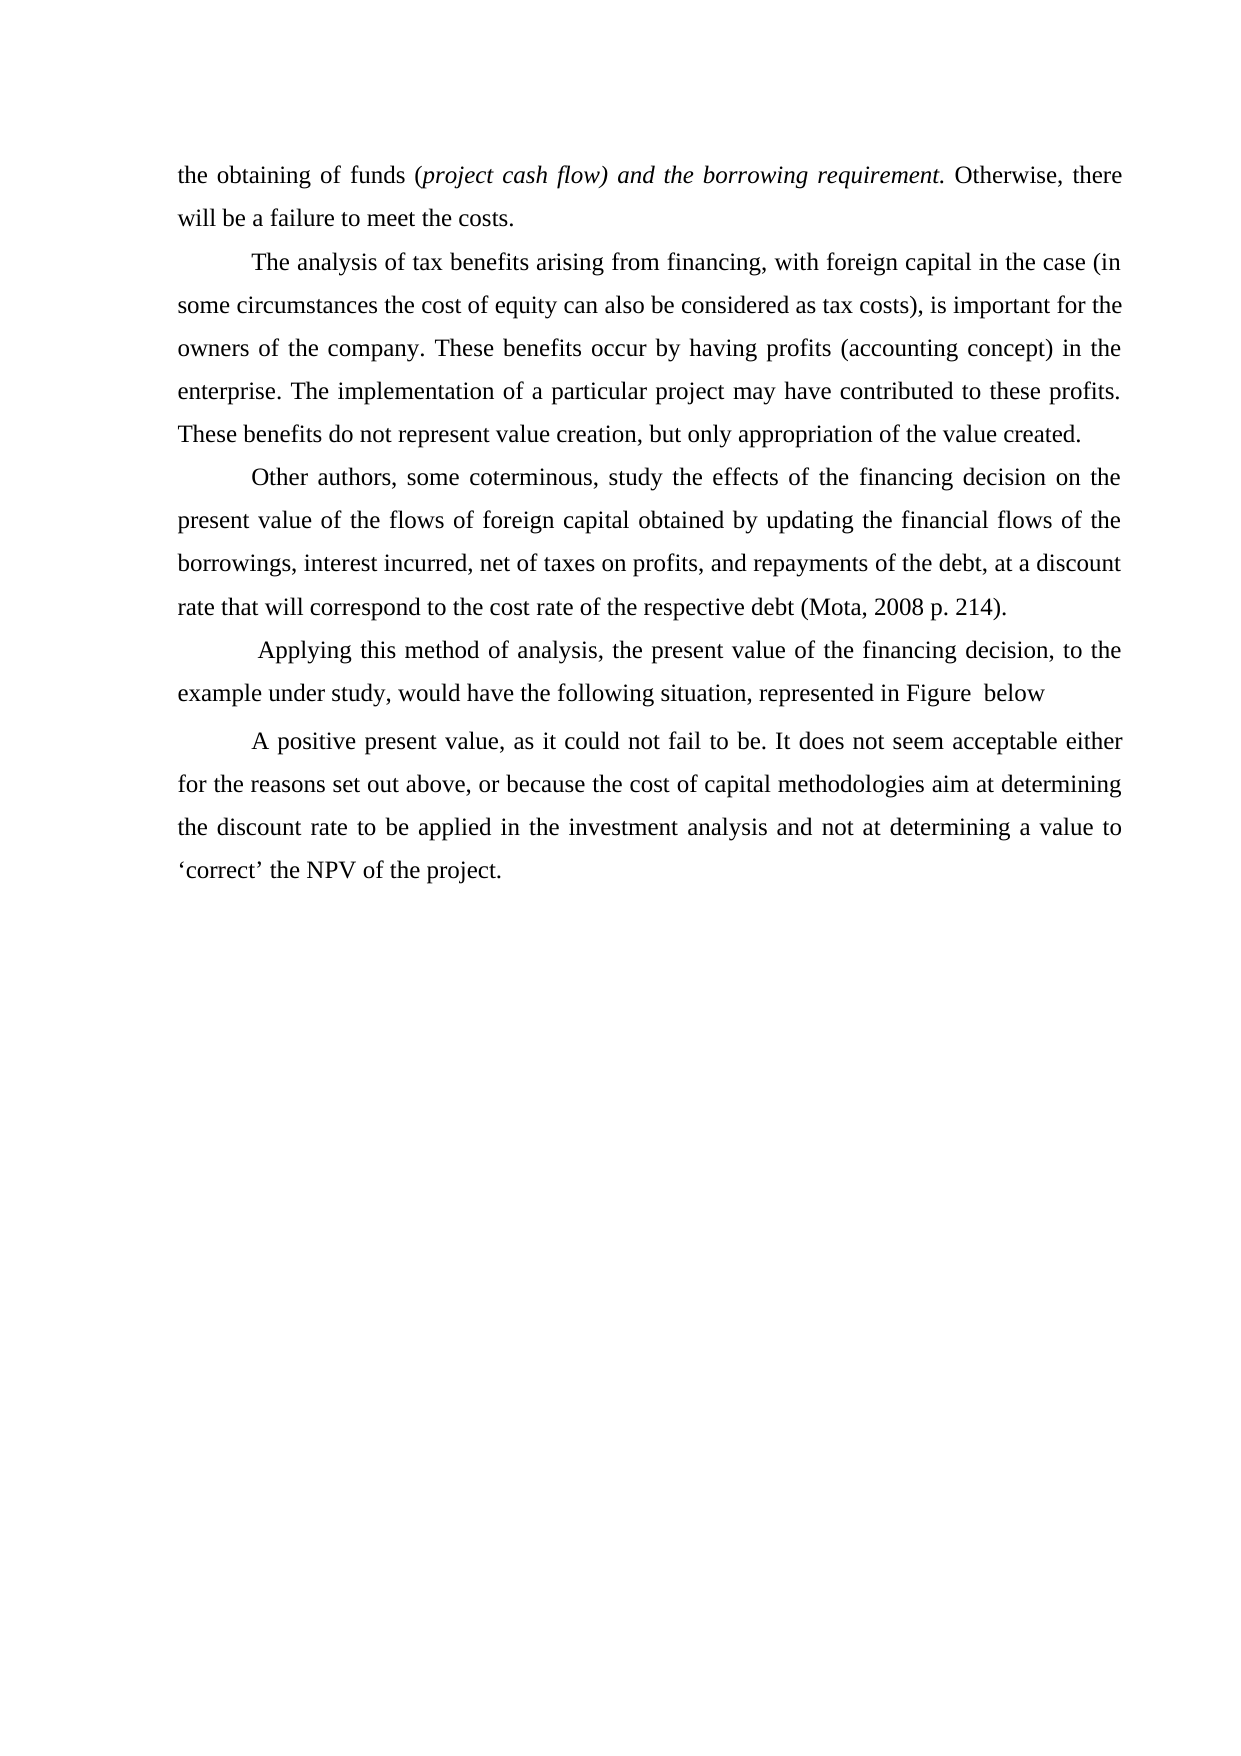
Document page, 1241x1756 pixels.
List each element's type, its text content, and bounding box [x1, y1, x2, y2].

text Applying this method of analysis, the present value of the financing decision, to the example under study, would have the following situation, represented in Figure below [177, 635, 1122, 707]
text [177, 160, 1123, 232]
text A positive present value, as it could not fail to be. It does not seem acceptable either for the reasons set out above, or because the cost of capital methodologies aim at determining the discount rate to be applied in the investment analysis and not at determining a value to ‘correct’ the NPV of the project. [177, 726, 1123, 884]
text Other authors, some coterminous, study the effects of the financing decision on the present value of the flows of foreign capital obtained by updating the financial flows of the borrowings, interest incurred, net of taxes on profits, and repayments of the debt, at a discount rate that will correspond to the cost rate of the respective debt (Mota, 2008 p. 214). [177, 462, 1122, 620]
text The analysis of tax benefits arising from financing, with foreign capital in the case (in some circumstances the cost of equity can also be considered as tax costs), is important for the owners of the company. These benefits occur by having profits (accounting concept) in the enterprise. The implementation of a particular project may have contributed to these profits. These benefits do not represent value creation, but only appropriation of the value created. [177, 247, 1122, 448]
